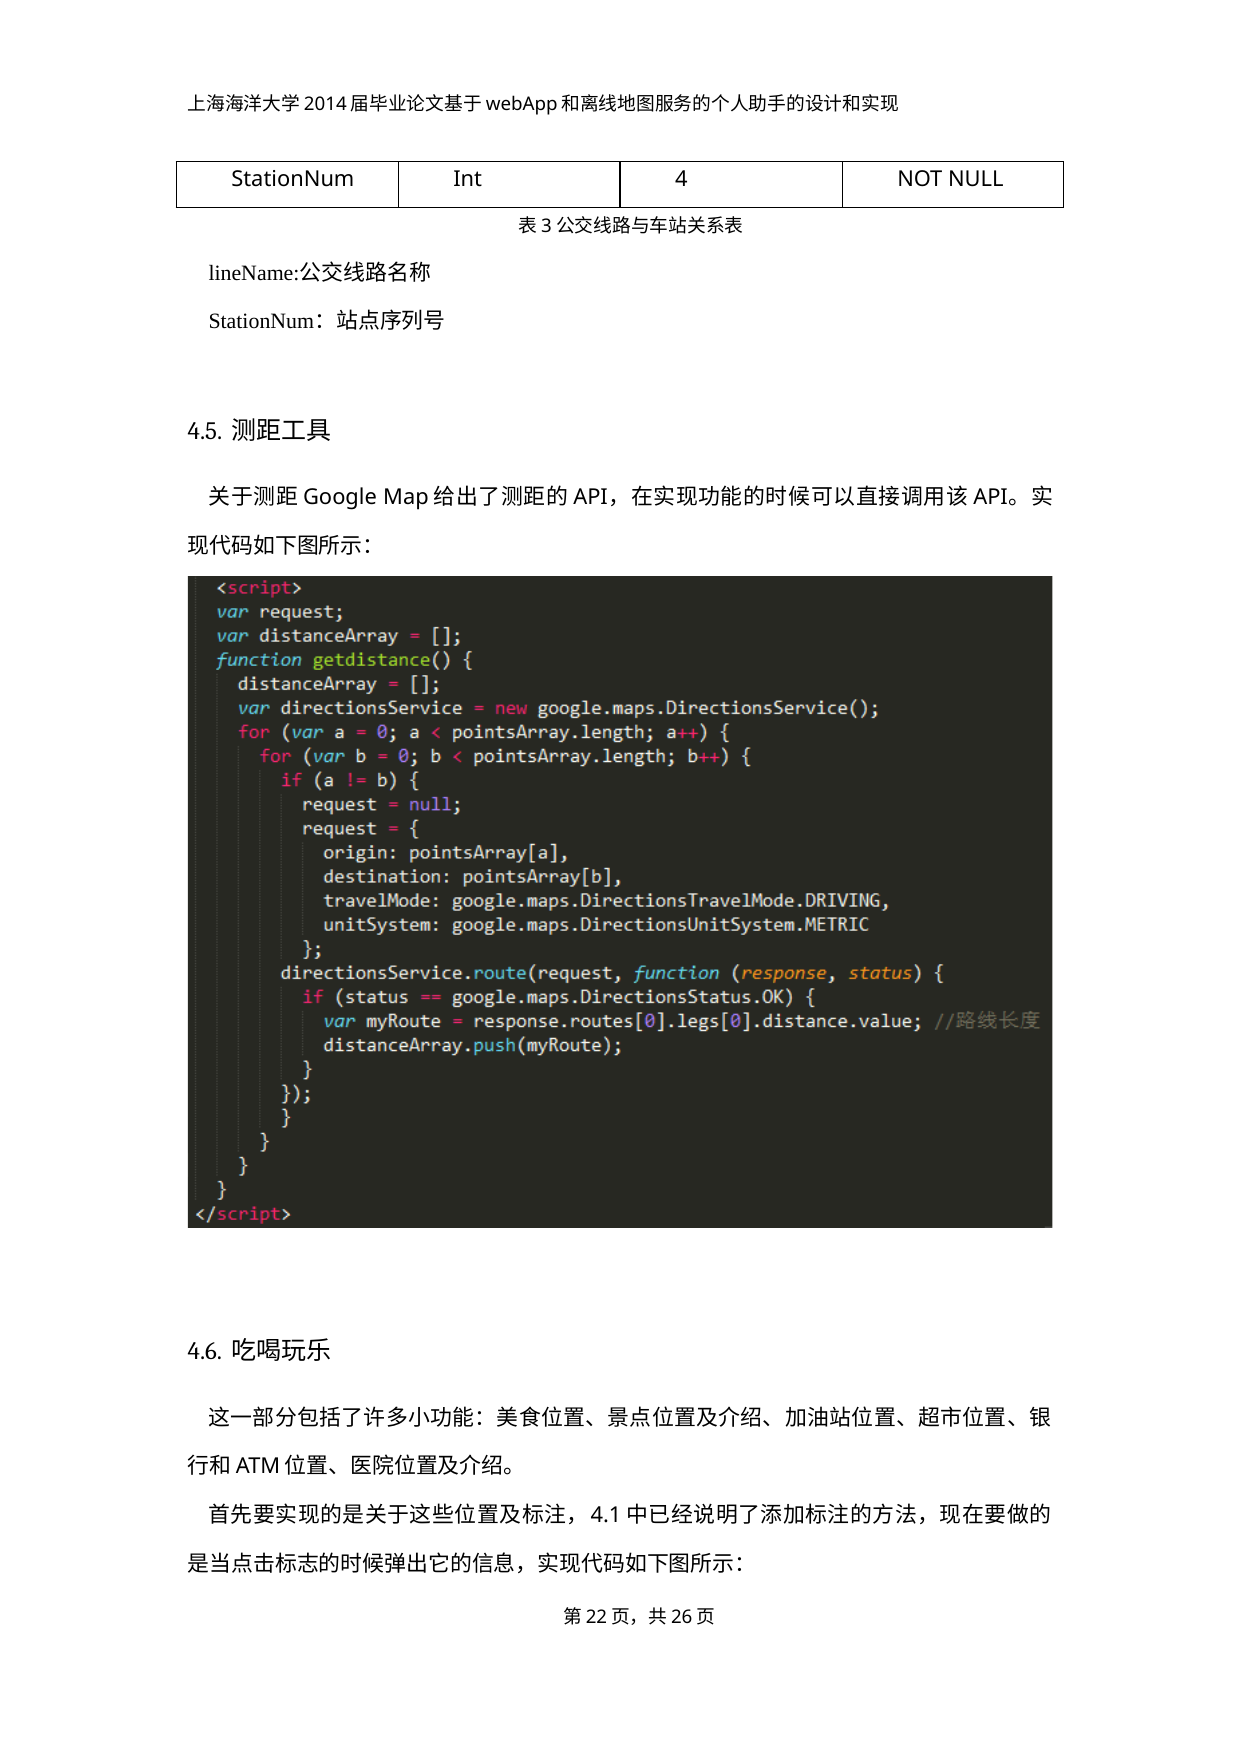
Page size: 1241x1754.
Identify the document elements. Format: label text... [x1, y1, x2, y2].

table_cell StationNum [177, 162, 398, 207]
table_cell 4 [621, 162, 842, 207]
text lineName:公交线路名称 [187, 254, 1053, 287]
text StationNum：站点序列号 [187, 302, 1053, 335]
table_cell NOT NULL [843, 162, 1063, 207]
text 关于测距Google Map给出了测距的API，在实现功能的时候可以直接调用该API。实现代码如下图所示： [187, 479, 1053, 560]
text 表 3 公交线路与车站关系表 [187, 208, 1053, 241]
text 首先要实现的是关于这些位置及标注，4.1中已经说明了添加标注的方法，现在要做的是当点击标志的时候弹出它的信息，实现代码如下图所示： [187, 1496, 1053, 1578]
subtitle 测距工具 [187, 396, 1053, 461]
text 这一部分包括了许多小功能：美食位置、景点位置及介绍、加油站位置、超市位置、银行和ATM位置、医院位置及介绍。 [187, 1399, 1053, 1481]
table_cell Int [399, 162, 619, 207]
picture [187, 576, 1053, 1228]
subtitle 吃喝玩乐 [187, 1316, 1053, 1381]
